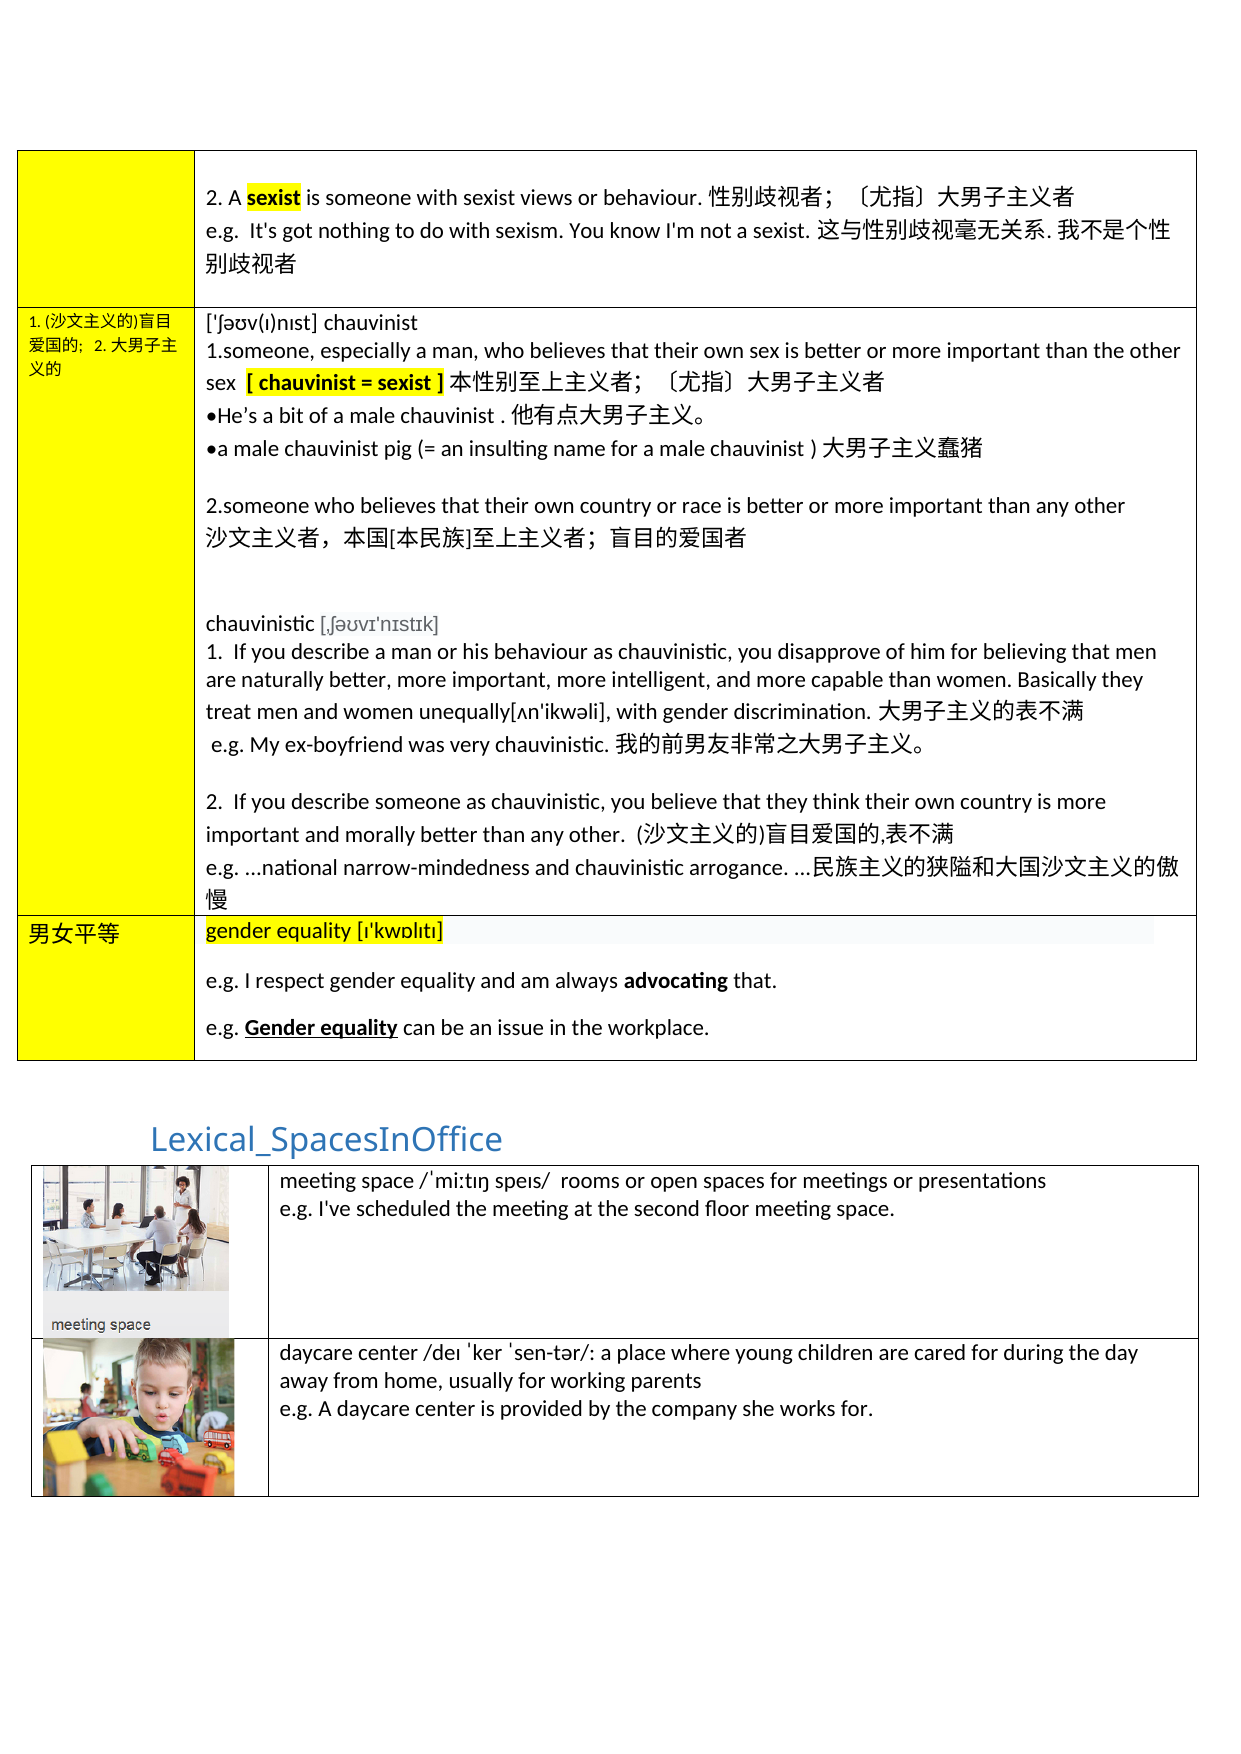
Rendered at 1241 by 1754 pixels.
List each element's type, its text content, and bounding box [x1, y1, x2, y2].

table_cell 男女平等 [18, 916, 194, 1060]
table_cell [32, 1339, 43, 1496]
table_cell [195, 151, 1196, 307]
table_cell gender equality [ɪ'kwɒlɪtɪ] e.g. I respect gender equality and am always advocating that. e.g. Gender equality can be an issue in the workplace. [195, 916, 1196, 1060]
table_header [32, 1166, 43, 1337]
table_header meeting space /ˈmiːtɪŋ speɪs/ rooms or open spaces for meetings or presentations e.g. I've scheduled the meeting at the second floor meeting space. [269, 1166, 1198, 1337]
table_cell 1. (沙文主义的)盲目爱国的; 2. 大男子主义的 [18, 308, 194, 915]
table_cell daycare center /deɪ ˈker ˈsen-tər/: a place where young children are cared for during the day away from home, usually for working parents e.g. A daycare center is provided by the company she works for. [269, 1339, 1198, 1496]
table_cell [18, 151, 194, 307]
subtitle Lexical_SpacesInOffice [150, 1116, 1137, 1161]
table_cell ['ʃəʊv(ɪ)nɪst] chauvinist 1.someone, especially a man, who believes that their own sex is better or more important than the other sex [ chauvinist = sexist ] 本性别至上主义者；〔尤指〕大男子主义者 •He’s a bit of a male chauvinist . 他有点大男子主义。 •a male chauvinist pig (= an insulting name for a male chauvinist ) 大男子主义蠢猪 2.someone who believes that their own country or race is better or more important than any other 沙文主义者，本国[本民族]至上主义者；盲目的爱国者 chauvinistic [‚ʃəʊvɪ'nɪstɪk] 1. If you describe a man or his behaviour as chauvinistic, you disapprove of him for believing that men are naturally better, more important, more intelligent, and more capable than women. Basically they treat men and women unequally[ʌn'ikwəli], with gender discrimination. 大男子主义的表不满 e.g. My ex-boyfriend was very chauvinistic. 我的前男友非常之大男子主义。 2. If you describe someone as chauvinistic, you believe that they think their own country is more important and morally better than any other. (沙文主义的)盲目爱国的,表不满 e.g. ...national narrow-mindedness and chauvinistic arrogance. ...民族主义的狭隘和大国沙文主义的傲慢 [195, 308, 1196, 915]
table_cell [235, 1339, 268, 1496]
table_header [229, 1166, 268, 1337]
picture [43, 1166, 235, 1496]
